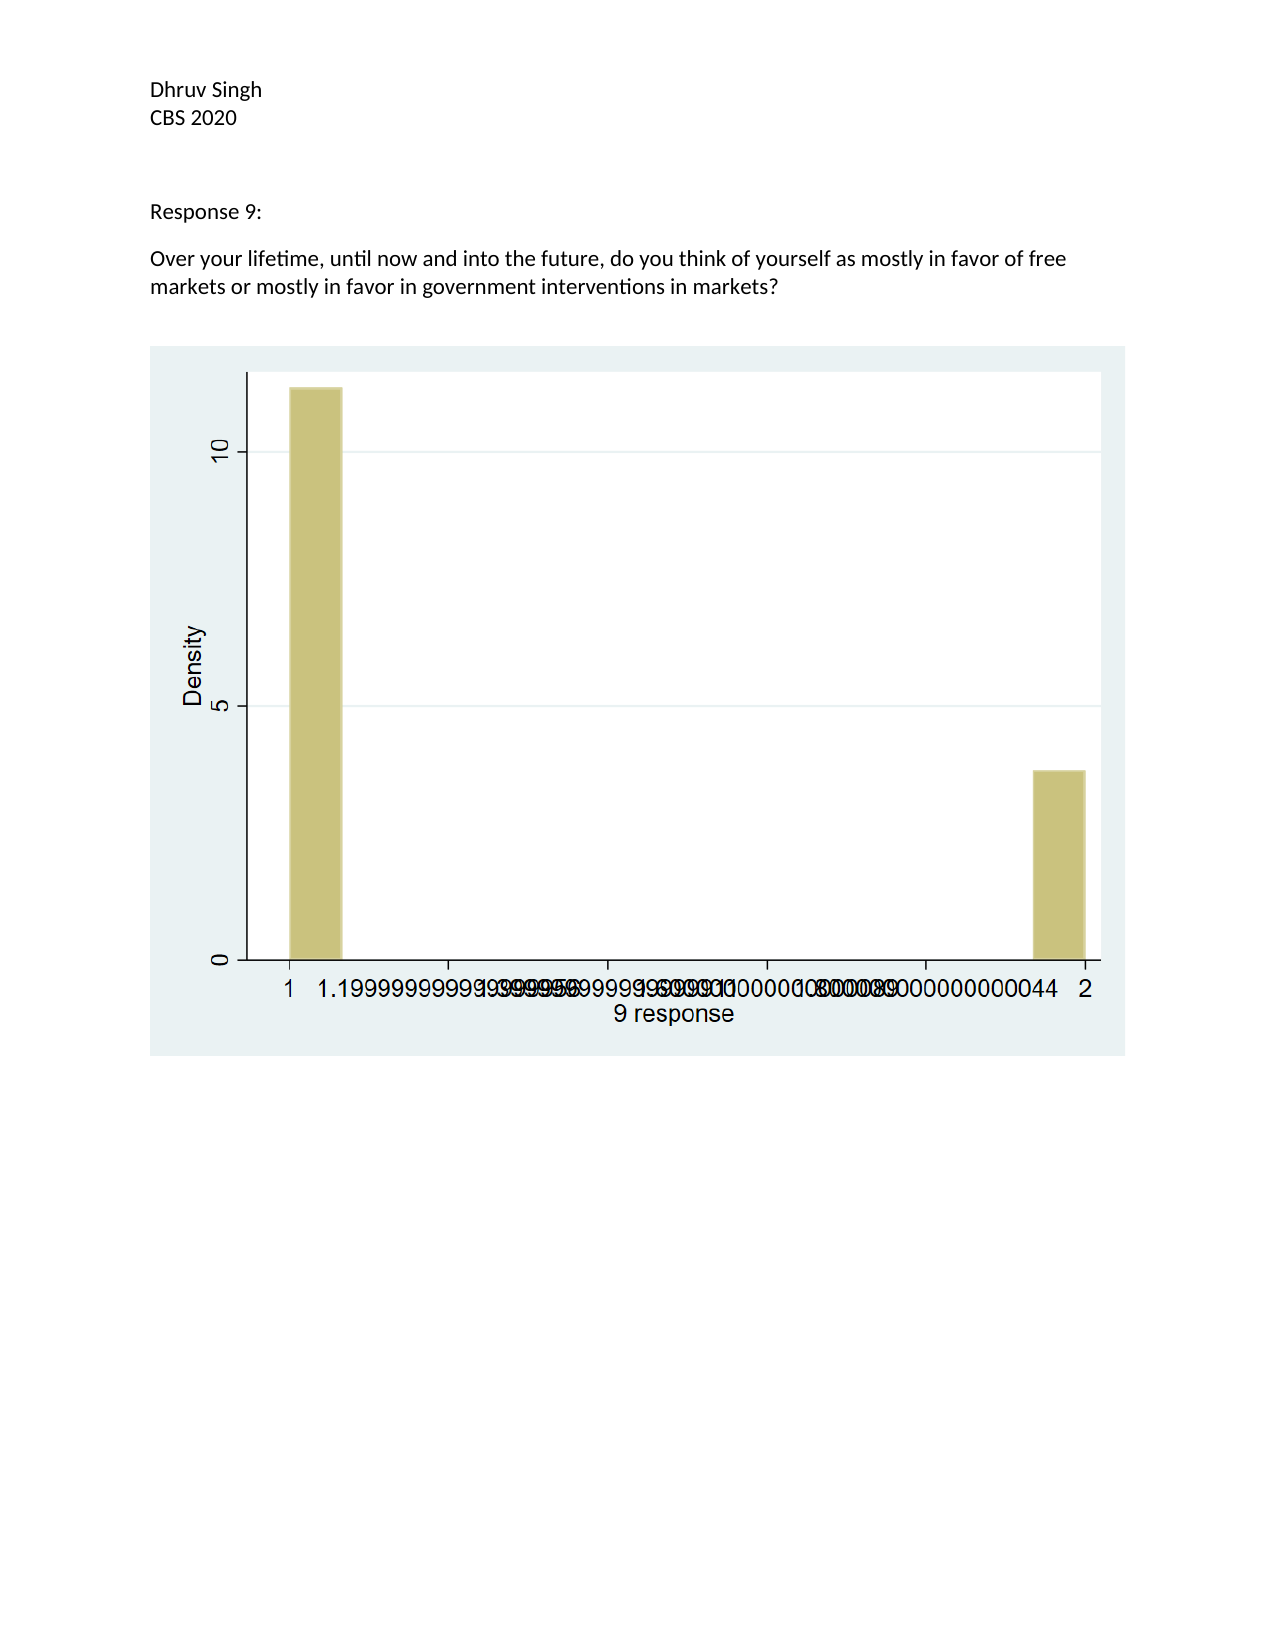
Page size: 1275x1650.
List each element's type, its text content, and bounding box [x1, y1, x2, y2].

text Response 9: [150, 197, 1125, 225]
picture [150, 346, 1125, 1056]
text Over your lifetime, until now and into the future, do you think of yourself as mostly in favor of free markets or mostly in favor in government interventions in markets? [150, 244, 1125, 300]
